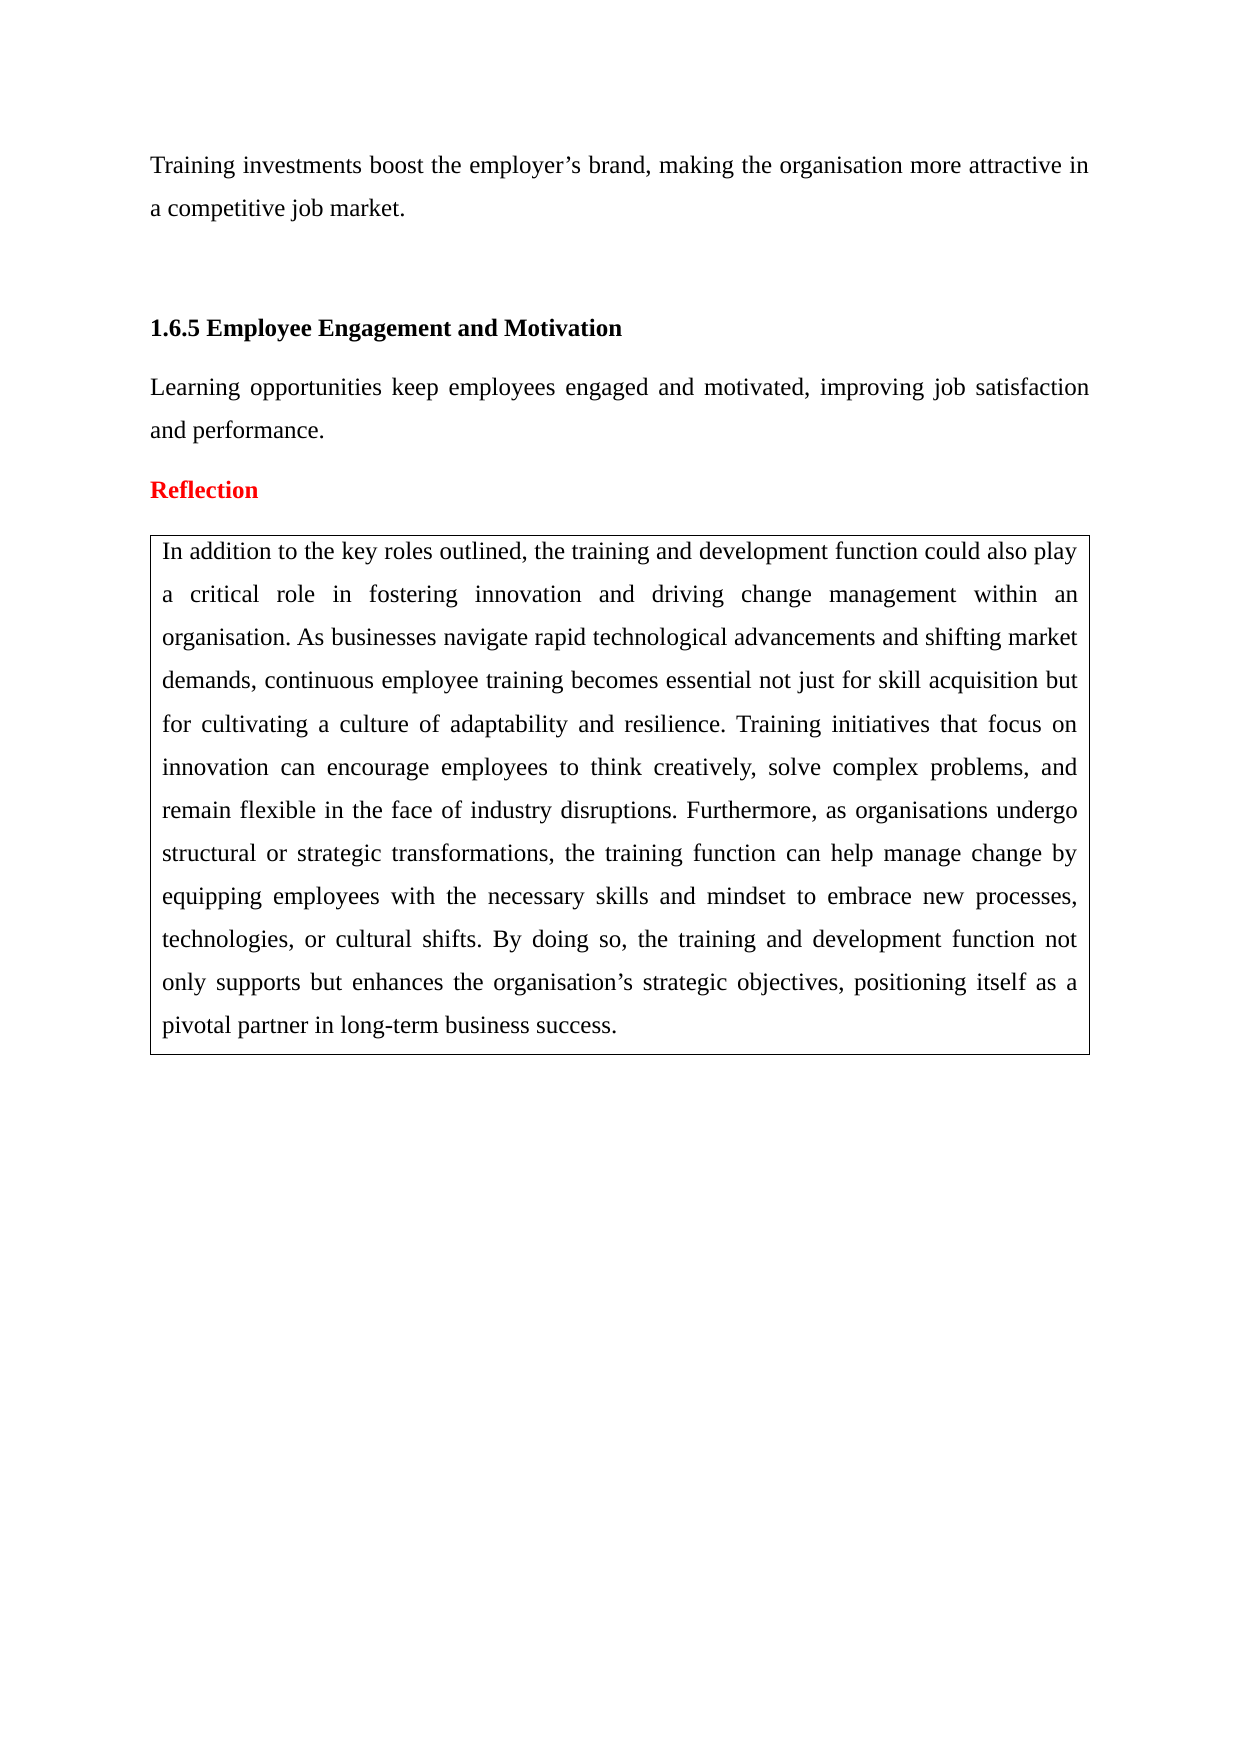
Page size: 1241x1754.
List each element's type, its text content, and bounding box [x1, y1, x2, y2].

text Learning opportunities keep employees engaged and motivated, improving job satisfaction and performance. [150, 372, 1090, 444]
text Training investments boost the employer’s brand, making the organisation more attractive in a competitive job market. [150, 150, 1090, 222]
text Reflection [150, 475, 1090, 504]
text 1.6.5 Employee Engagement and Motivation [150, 313, 1090, 341]
table_header In addition to the key roles outlined, the training and development function could also play a critical role in fostering innovation and driving change management within an organisation. As businesses navigate rapid technological advancements and shifting market demands, continuous employee training becomes essential not just for skill acquisition but for cultivating a culture of adaptability and resilience. Training initiatives that focus on innovation can encourage employees to think creatively, solve complex problems, and remain flexible in the face of industry disruptions. Furthermore, as organisations undergo structural or strategic transformations, the training function can help manage change by equipping employees with the necessary skills and mindset to embrace new processes, technologies, or cultural shifts. By doing so, the training and development function not only supports but enhances the organisation’s strategic objectives, positioning itself as a pivotal partner in long-term business success. [151, 536, 1089, 1054]
